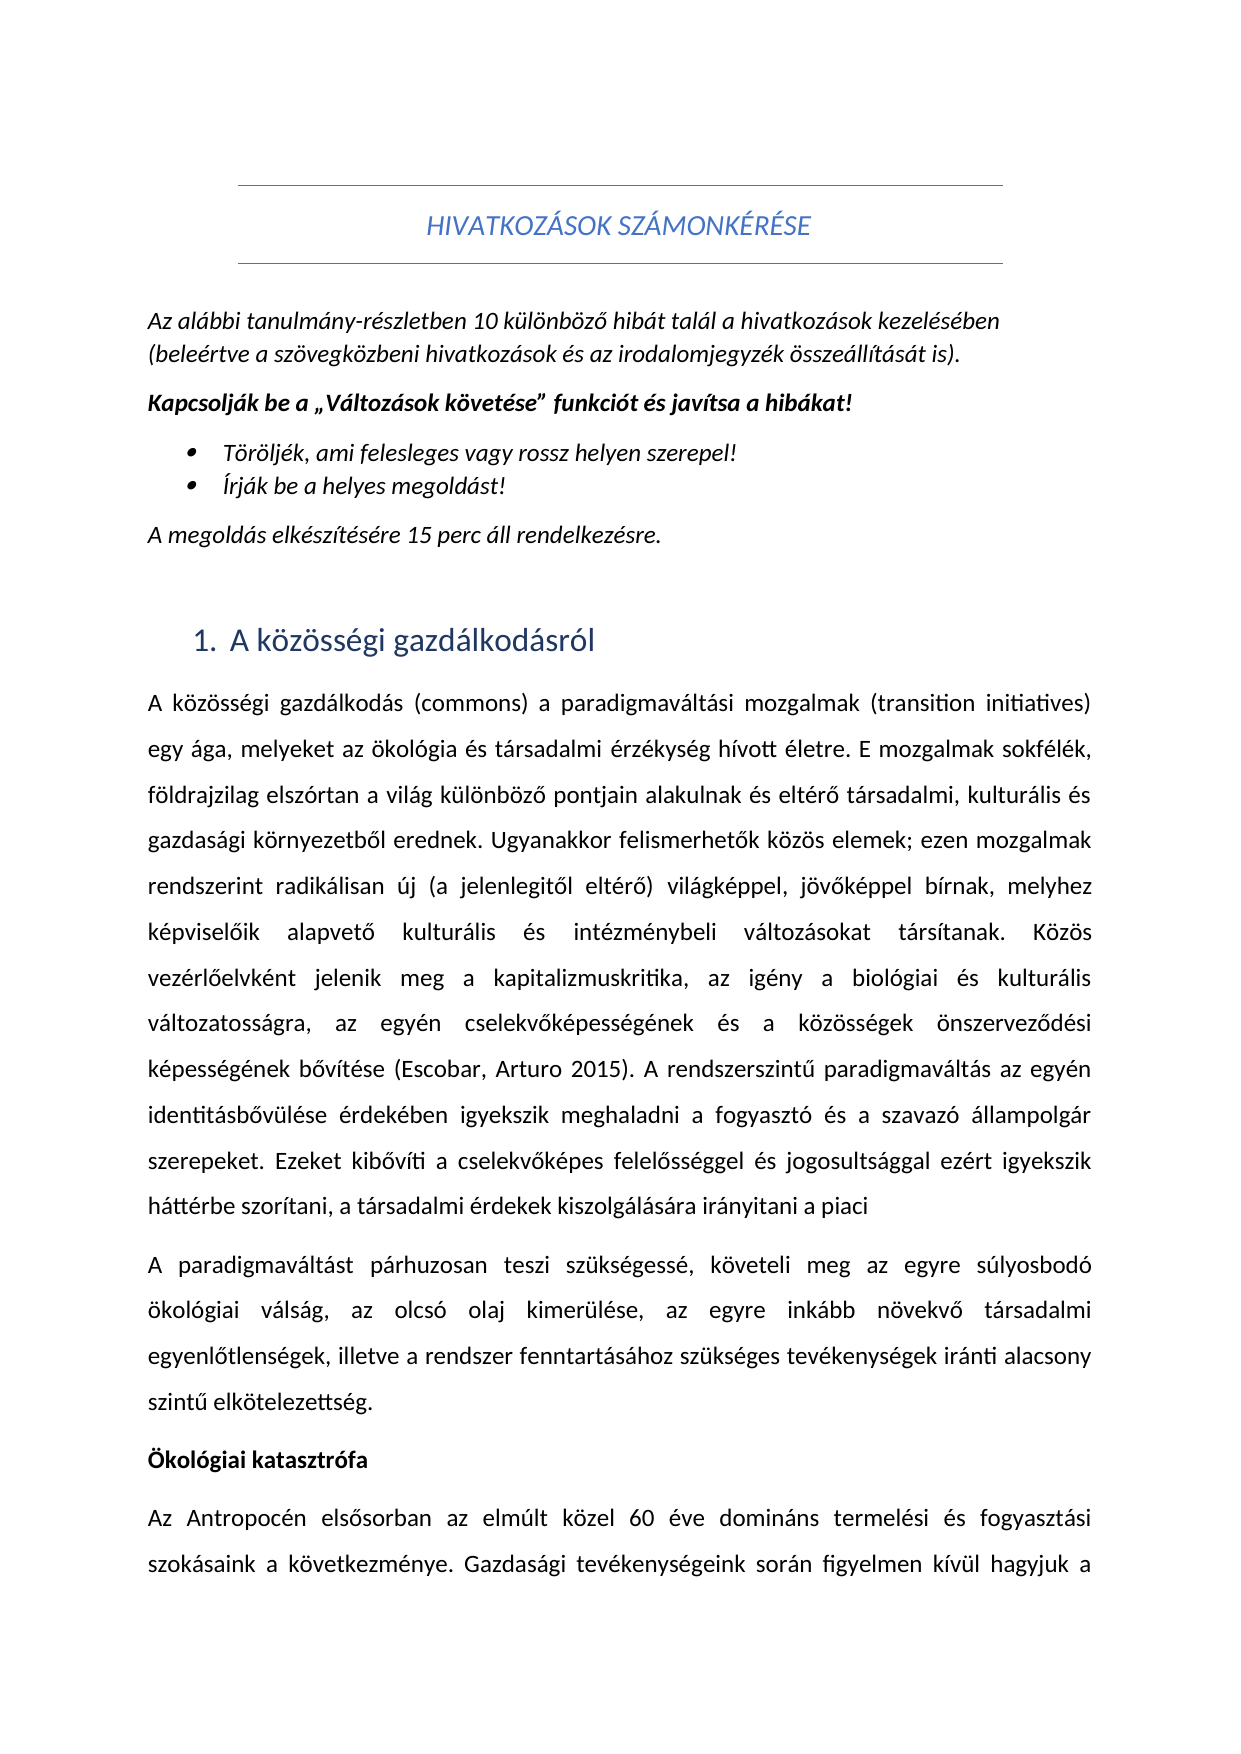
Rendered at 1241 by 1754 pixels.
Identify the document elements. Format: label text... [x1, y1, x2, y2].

text Az alábbi tanulmány-részletben 10 különböző hibát talál a hivatkozások kezelésében (beleértve a szövegközbeni hivatkozások és az irodalomjegyzék összeállítását is). [148, 305, 1093, 368]
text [148, 1502, 1093, 1579]
text Ökológiai katasztrófa [148, 1444, 1093, 1475]
subtitle A közösségi gazdálkodásról [192, 618, 1093, 659]
text Kapcsolják be a „Változások követése” funkciót és javítsa a hibákat! [148, 387, 1093, 418]
text A közösségi gazdálkodás (commons) a paradigmaváltási mozgalmak (transition initiatives) egy ága, melyeket az ökológia és társadalmi hívott életre. E mozgalmak sokfélék, földrajzilag elszórtan a világ különböző pontjain alakulnak és eltérő társadalmi, kulturális és gazdasági környezetből erednek. Ugyanakkor felismerhetők közös elemek; ezen mozgalmak rendszerint radikálisan új (a jelenlegitől eltérő) , jövőképpel bírnak, melyhez képviselőik alapvető kulturális és intézménybeli változásokat társítanak. Közös vezérlőelvként jelenik meg a kapitalizmuskritika, az igény a biológiai és kulturális változatosságra, az egyén cselekvőképességének és a közösségek önszerveződési képességének bővítése (Escobar, Arturo 2015). A rendszerszintű paradigmaváltás az egyén identitásbővülése érdekében igyekszik meghaladni a fogyasztó és a szavazó állampolgár szerepeket. Ezeket kibővíti a cselekvőképes felelősséggel és jogosultsággal ezért igyekszik háttérbe szorítani, a társadalmi érdekek kiszolgálására irányitani a piaci [148, 687, 1093, 1221]
text HIVATKOZÁSOK SZÁMONKÉRÉSE [238, 186, 1003, 263]
text A paradigmaváltást teszi szükségessé, követeli meg az egyre súlyosbodó ökológiai válság, az olcsó olaj kimerülése, az egyre inkább növekvő társadalmi egyenlőtlenségek, illetve a rendszer fenntartásához szükséges tevékenységek iránti alacsony szintű elkötelezettség. [148, 1249, 1093, 1416]
text A megoldás elkészítésére 15 perc áll rendelkezésre. [148, 519, 1093, 550]
list Írják be a helyes megoldást! [185, 470, 1093, 500]
list Töröljék, ami felesleges vagy rossz helyen szerepel! [185, 437, 1093, 467]
